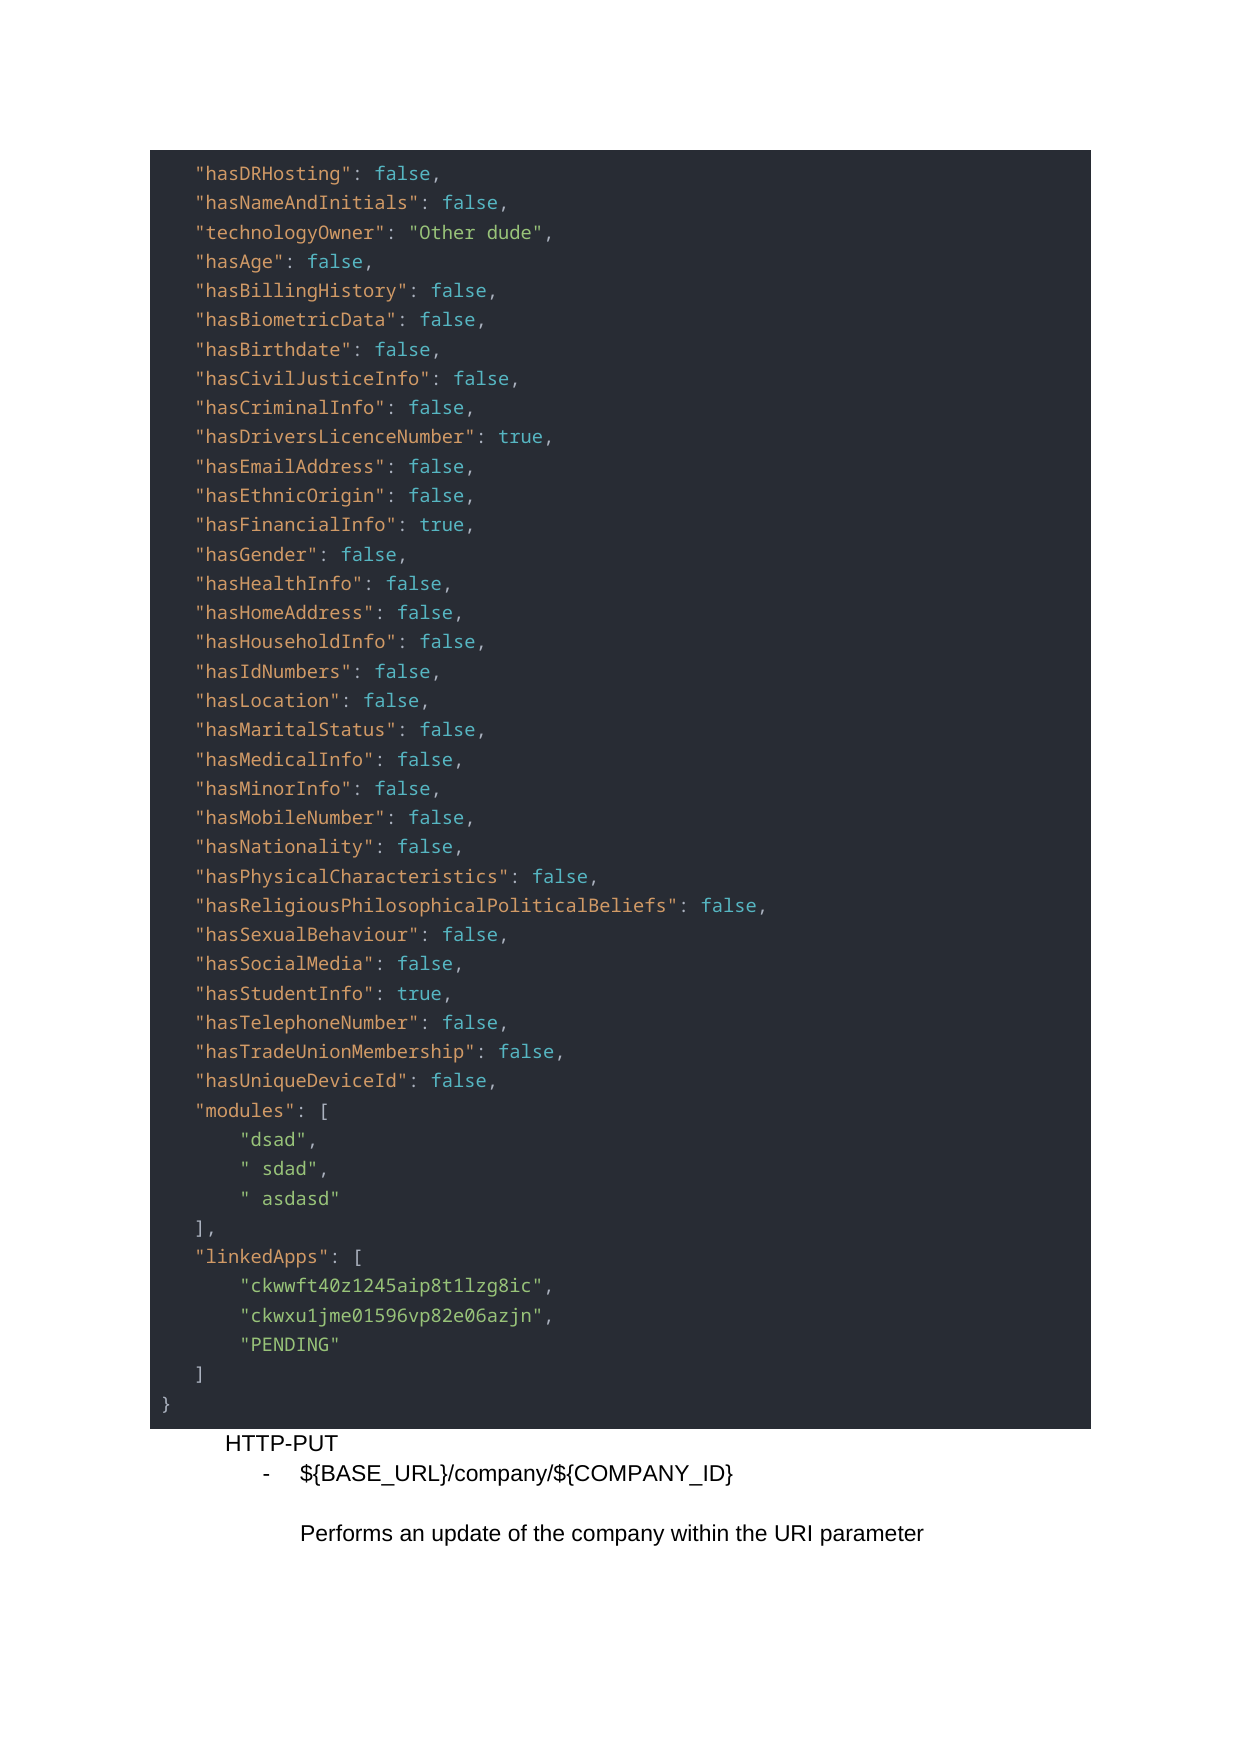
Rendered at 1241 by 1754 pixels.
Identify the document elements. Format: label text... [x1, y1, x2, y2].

list ${BASE_URL}/company/${COMPANY_ID} [262, 1460, 1090, 1486]
text Performs an update of the company within the URI parameter [300, 1520, 1090, 1547]
text HTTP-PUT [225, 1429, 1090, 1456]
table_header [150, 150, 1091, 1429]
